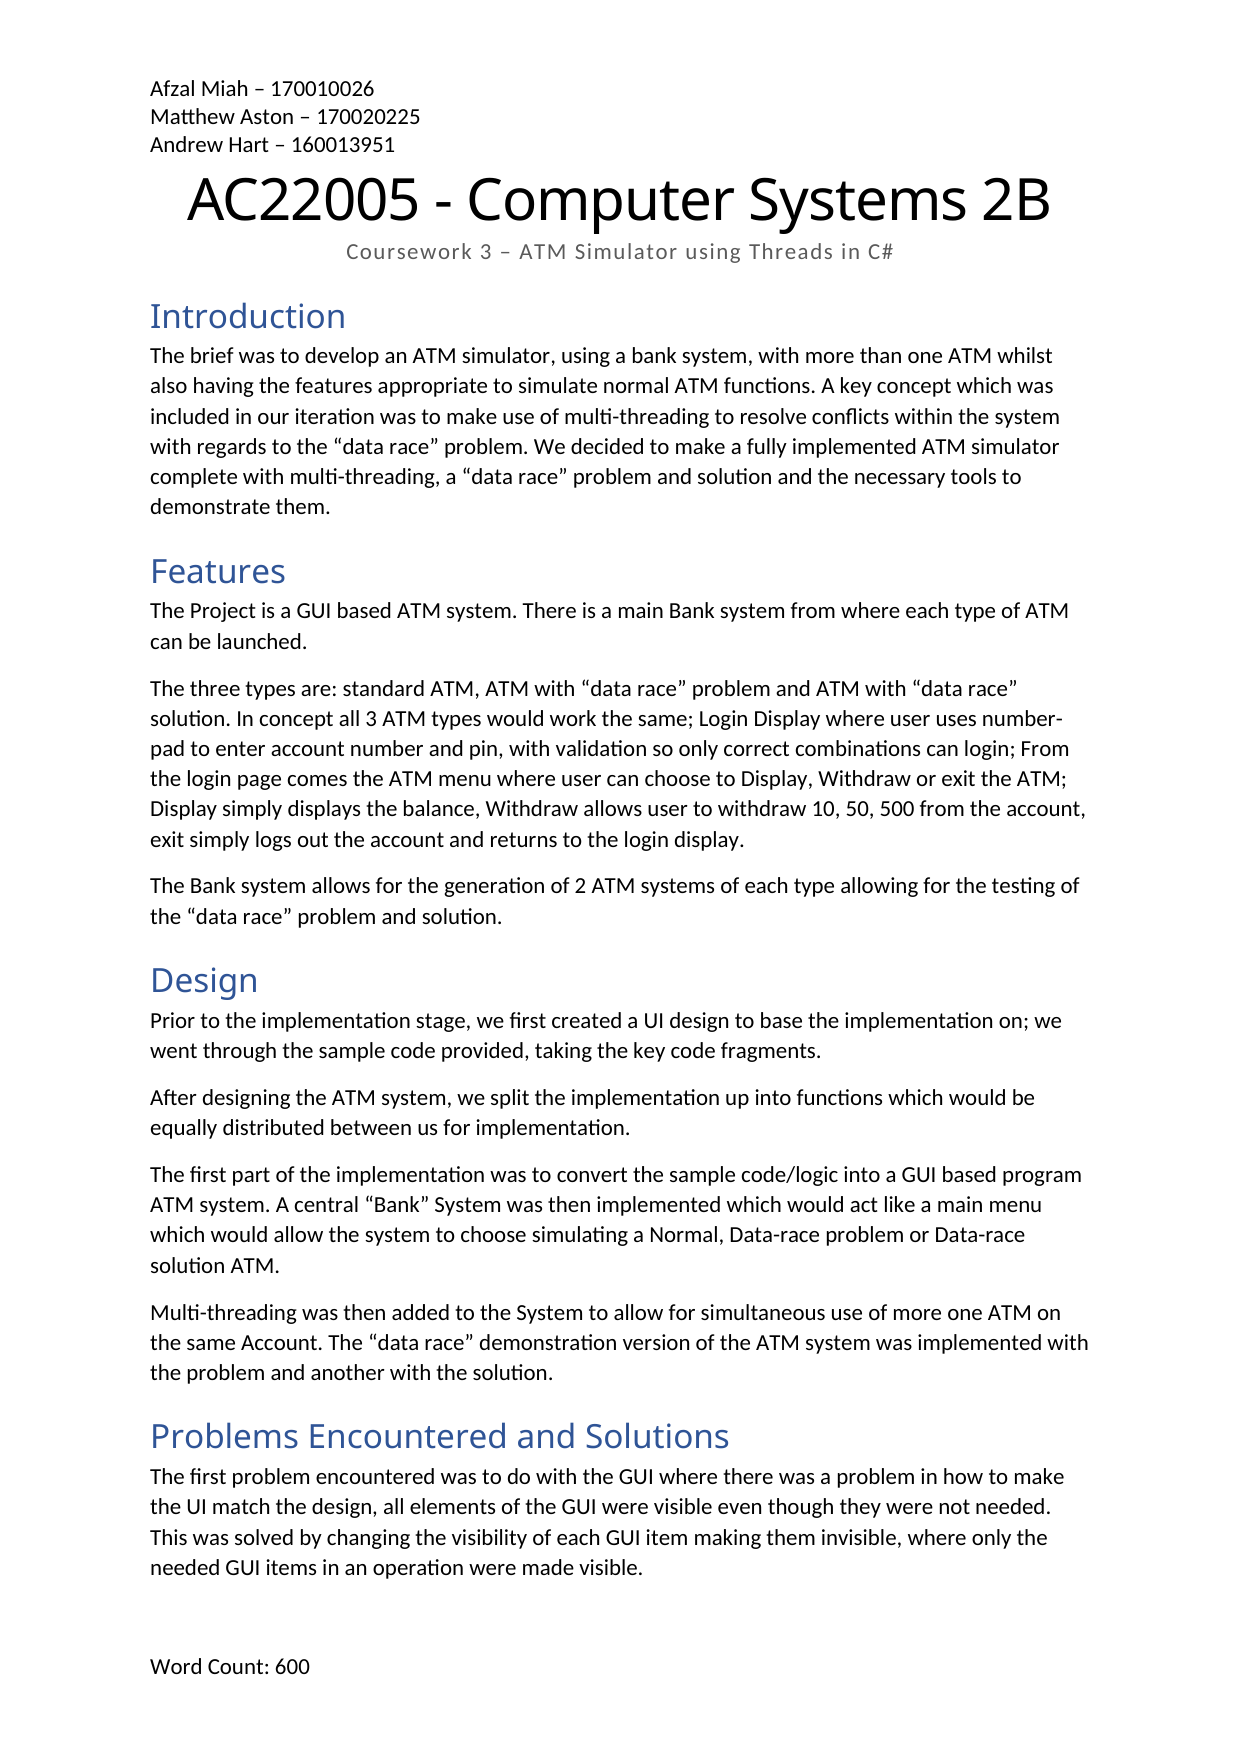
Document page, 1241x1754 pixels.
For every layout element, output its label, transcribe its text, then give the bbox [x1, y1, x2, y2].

text The first problem encountered was to do with the GUI where there was a problem in how to make the UI match the design, all elements of the GUI were visible even though they were not needed. This was solved by changing the visibility of each GUI item making them invisible, where only the needed GUI items in an operation were made visible. [150, 1462, 1090, 1581]
subtitle Coursework 3 – ATM Simulator using Threads in C# [150, 237, 1090, 265]
text Multi-threading was then added to the System to allow for simultaneous use of more one ATM on the same Account. The “data race” demonstration version of the ATM system was implemented with the problem and another with the solution. [150, 1298, 1090, 1386]
text Prior to the implementation stage, we first created a UI design to base the implementation on; we went through the sample code provided, taking the key code fragments. [150, 1006, 1090, 1064]
text After designing the ATM system, we split the implementation up into functions which would be equally distributed between us for implementation. [150, 1083, 1090, 1141]
subtitle Features [150, 548, 1090, 593]
text The first part of the implementation was to convert the sample code/logic into a GUI based program ATM system. A central “Bank” System was then implemented which would act like a main menu which would allow the system to choose simulating a Normal, Data-race problem or Data-race solution ATM. [150, 1160, 1090, 1279]
title AC22005 - Computer Systems 2B [150, 158, 1090, 237]
text The three types are: standard ATM, ATM with “data race” problem and ATM with “data race” solution. In concept all 3 ATM types would work the same; Login Display where user uses number-pad to enter account number and pin, with validation so only correct combinations can login; From the login page comes the ATM menu where user can choose to Display, Withdraw or exit the ATM; Display simply displays the balance, Withdraw allows user to withdraw 10, 50, 500 from the account, exit simply logs out the account and returns to the login display. [150, 674, 1090, 853]
text The brief was to develop an ATM simulator, using a bank system, with more than one ATM whilst also having the features appropriate to simulate normal ATM functions. A key concept which was included in our iteration was to make use of multi-threading to resolve conflicts within the system with regards to the “data race” problem. We decided to make a fully implemented ATM simulator complete with multi-threading, a “data race” problem and solution and the necessary tools to demonstrate them. [150, 341, 1090, 521]
subtitle Introduction [150, 292, 1090, 338]
text The Project is a GUI based ATM system. There is a main Bank system from where each type of ATM can be launched. [150, 597, 1090, 655]
subtitle Design [150, 957, 1090, 1002]
subtitle Problems Encountered and Solutions [150, 1413, 1090, 1459]
text The Bank system allows for the generation of 2 ATM systems of each type allowing for the testing of the “data race” problem and solution. [150, 872, 1090, 930]
